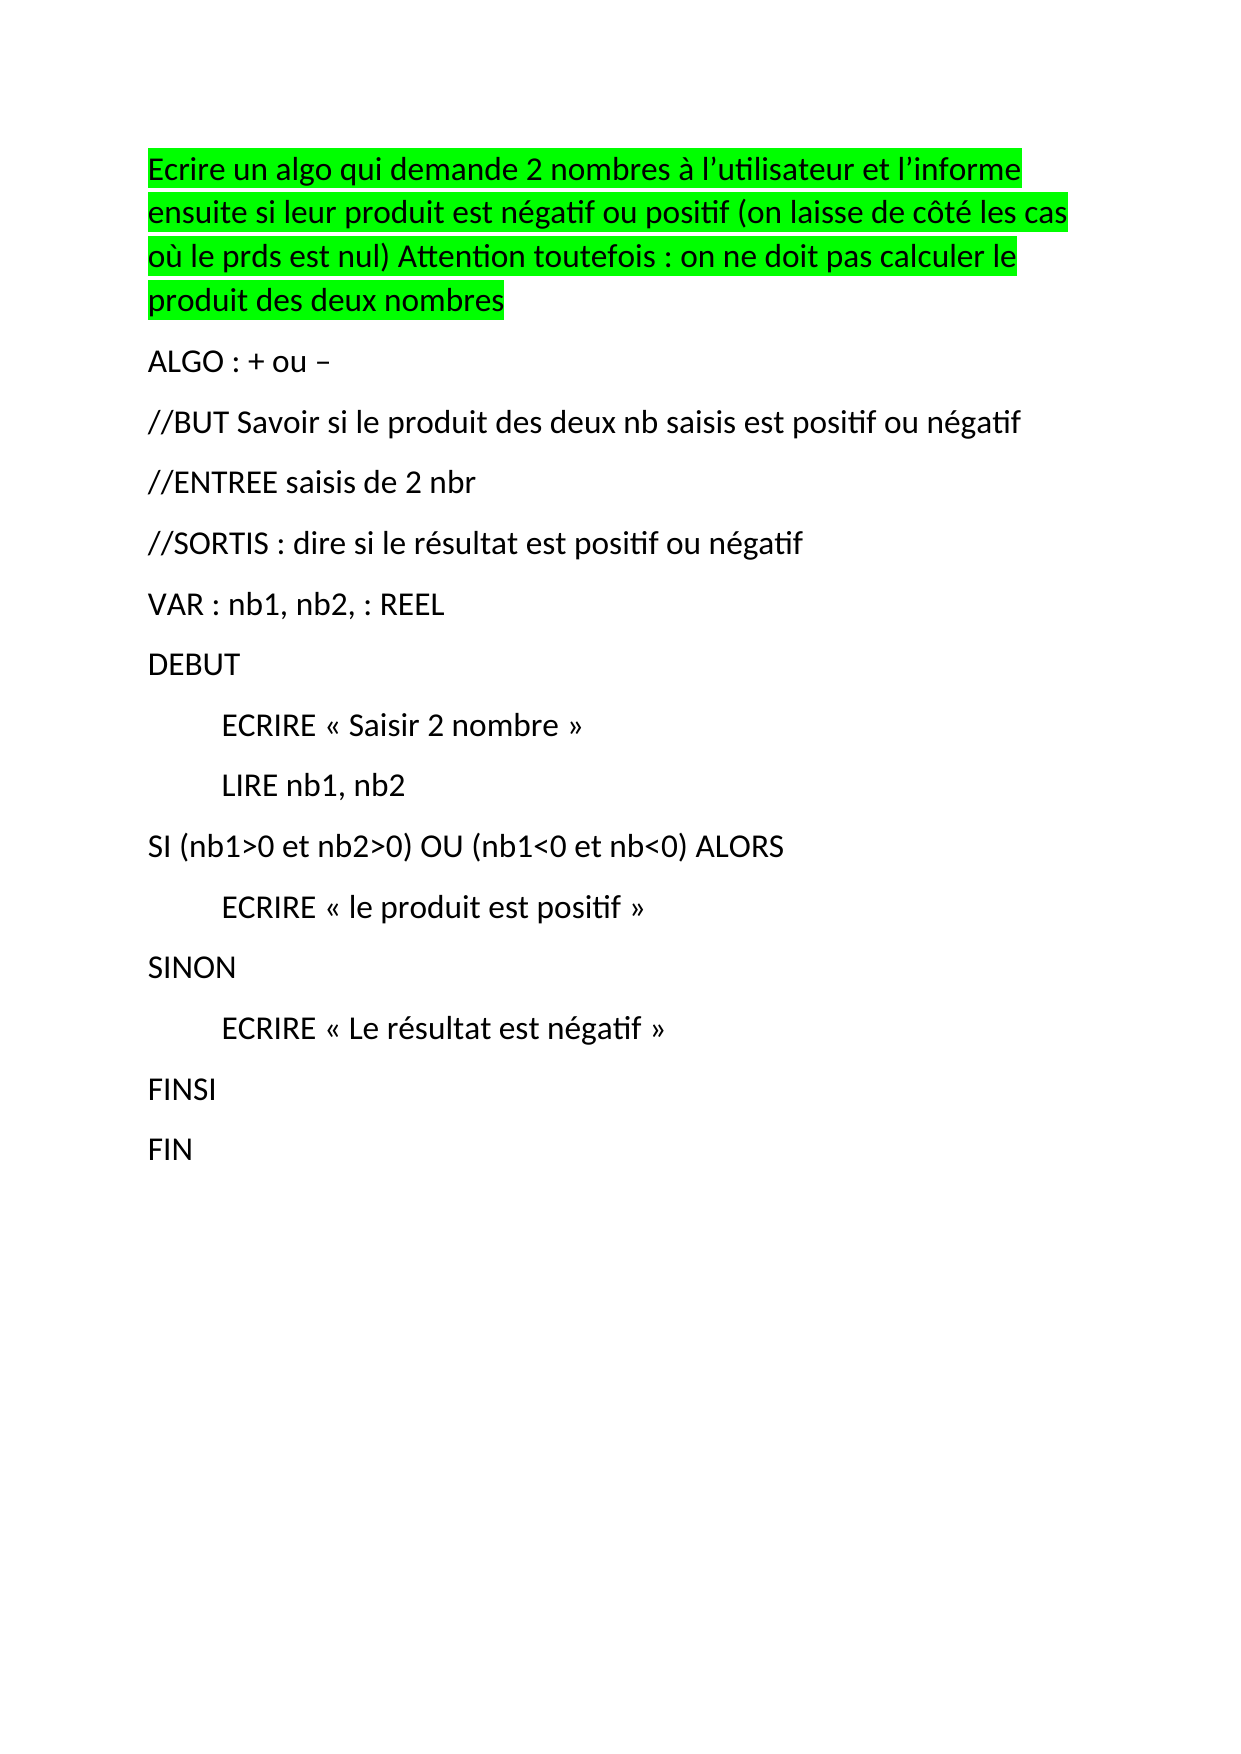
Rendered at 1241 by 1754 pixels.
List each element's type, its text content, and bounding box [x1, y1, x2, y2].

text //ENTREE saisis de 2 nbr [148, 461, 1093, 502]
text FINSI [148, 1068, 1093, 1108]
text SI (nb1>0 et nb2>0) OU (nb1<0 et nb<0) ALORS [148, 825, 1093, 866]
text ECRIRE « le produit est positif » [148, 886, 1093, 926]
text LIRE nb1, nb2 [148, 764, 1093, 805]
text FIN [148, 1128, 1093, 1169]
text //BUT Savoir si le produit des deux nb saisis est positif ou négatif [148, 401, 1093, 441]
text //SORTIS : dire si le résultat est positif ou négatif [148, 522, 1093, 563]
text SINON [148, 946, 1093, 987]
text ECRIRE « Le résultat est négatif » [148, 1007, 1093, 1048]
text DEBUT [148, 643, 1093, 684]
text Ecrire un algo qui demande 2 nombres à l’utilisateur et l’informe ensuite si leur produit est négatif ou positif (on laisse de côté les cas où le prds est nul) Attention toutefois : on ne doit pas calculer le produit des deux nombres [148, 148, 1093, 320]
text ALGO : + ou – [148, 340, 1093, 381]
text ECRIRE « Saisir 2 nombre » [148, 704, 1093, 744]
text VAR : nb1, nb2, : REEL [148, 583, 1093, 623]
